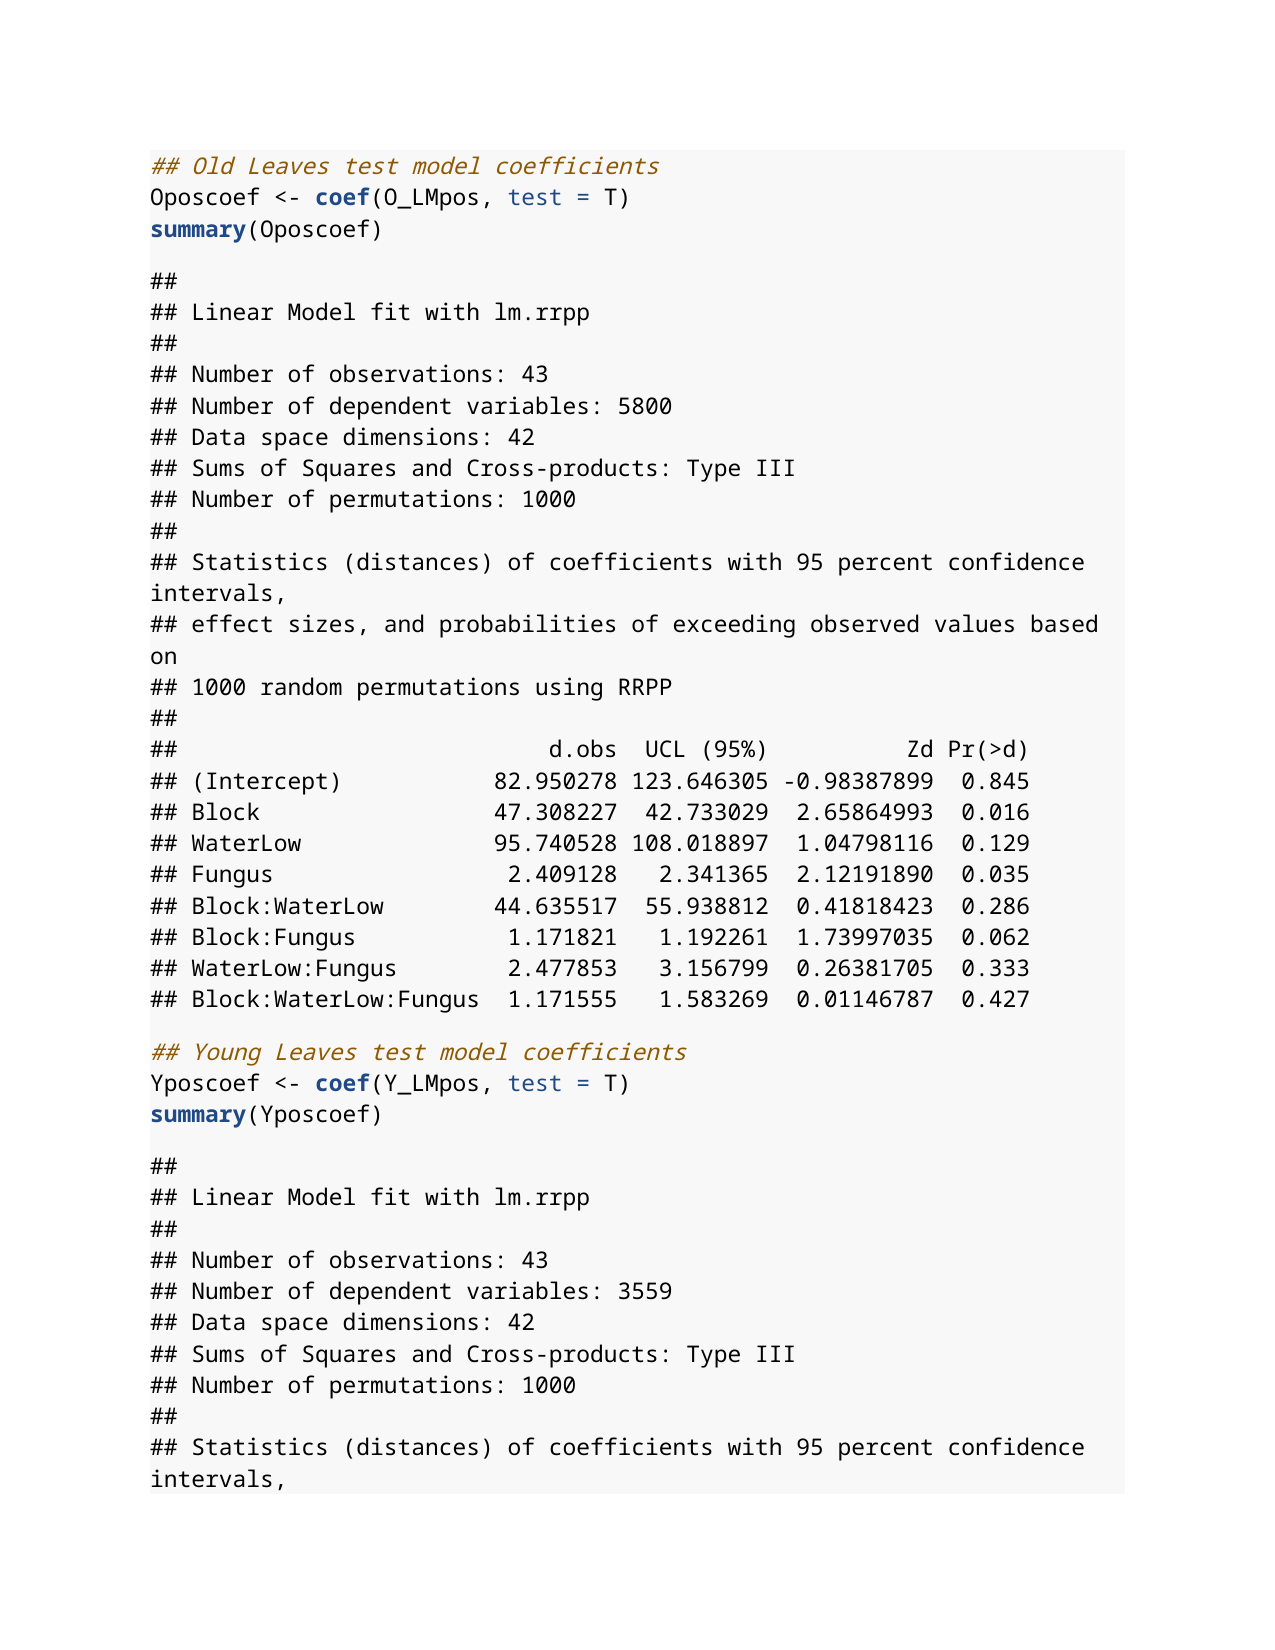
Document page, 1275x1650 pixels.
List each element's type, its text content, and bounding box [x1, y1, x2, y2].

text ## Young Leaves test model coefficients Yposcoef <- coef(Y_LMpos, test = T) summary(Yposcoef) [384, 1035, 1125, 1129]
text ## ## Linear Model fit with lm.rrpp ## ## Number of observations: 43 ## Number of dependent variables: 5800 ## Data space dimensions: 42 ## Sums of Squares and Cross-products: Type III ## Number of permutations: 1000 ## ## Statistics (distances) of coefficients with 95 percent confidence intervals, ## effect sizes, and probabilities of exceeding observed values based on ## 1000 random permutations using RRPP ## ## d.obs UCL (95%) Zd Pr(>d) ## (Intercept) 82.950278 123.646305 -0.98387899 0.845 ## Block 47.308227 42.733029 2.65864993 0.016 ## WaterLow 95.740528 108.018897 1.04798116 0.129 ## Fungus 2.409128 2.341365 2.12191890 0.035 ## Block:WaterLow 44.635517 55.938812 0.41818423 0.286 ## Block:Fungus 1.171821 1.192261 1.73997035 0.062 ## WaterLow:Fungus 2.477853 3.156799 0.26381705 0.333 ## Block:WaterLow:Fungus 1.171555 1.583269 0.01146787 0.427 [150, 264, 1125, 1014]
text ## Old Leaves test model coefficients Oposcoef <- coef(O_LMpos, test = T) summary(Oposcoef) [150, 150, 1125, 244]
